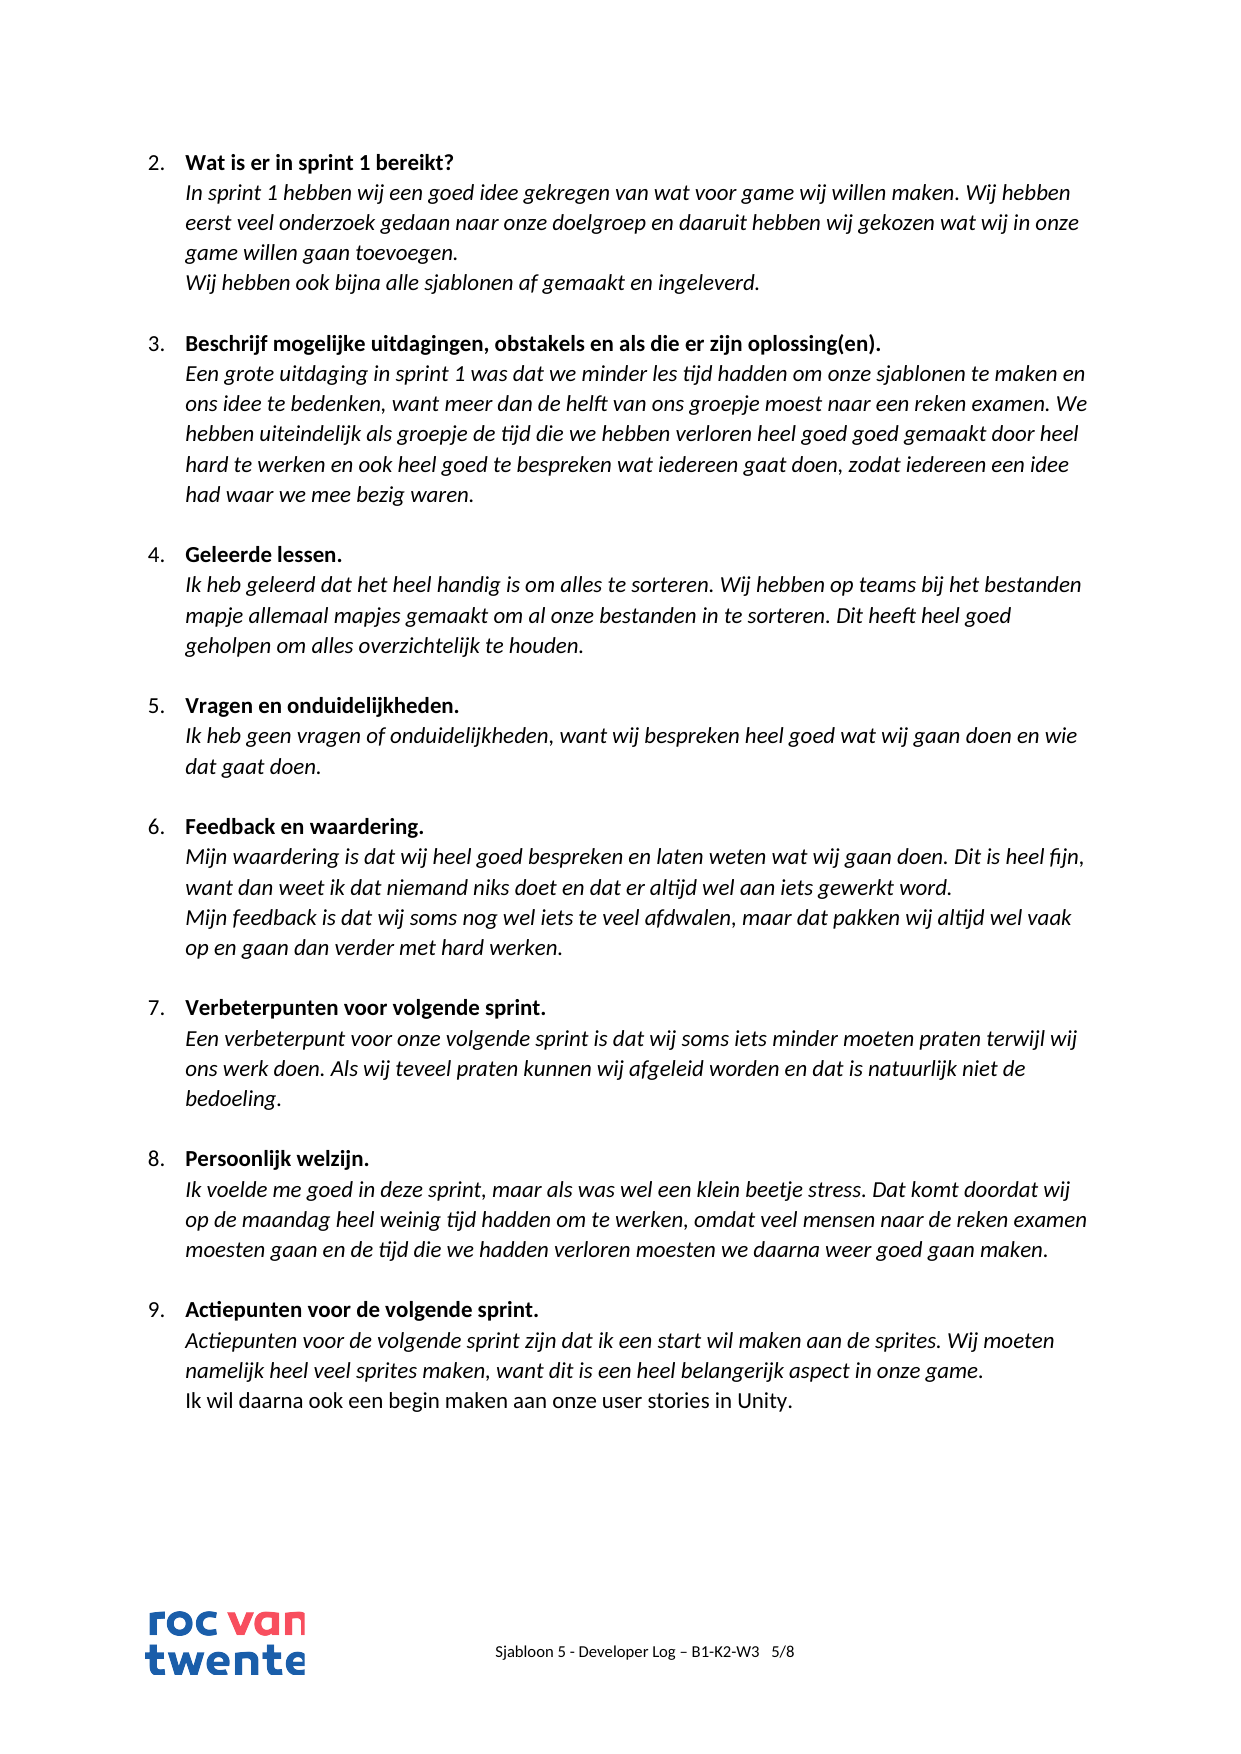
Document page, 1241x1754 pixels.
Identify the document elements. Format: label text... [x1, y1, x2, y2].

list Persoonlijk welzijn. Ik voelde me goed in deze sprint, maar als was wel een klein beetje stress. Dat komt doordat wij op de maandag heel weinig tijd hadden om te werken, omdat veel mensen naar de reken examen moesten gaan en de tijd die we hadden verloren moesten we daarna weer goed gaan maken. [148, 1144, 1093, 1293]
picture [145, 1611, 305, 1674]
list Geleerde lessen. Ik heb geleerd dat het heel handig is om alles te sorteren. Wij hebben op teams bij het bestanden mapje allemaal mapjes gemaakt om al onze bestanden in te sorteren. Dit heeft heel goed geholpen om alles overzichtelijk te houden. [148, 540, 1093, 659]
list Ik wil daarna ook een begin maken aan onze user stories in Unity. [185, 1386, 1093, 1414]
list Mijn feedback is dat wij soms nog wel iets te veel afdwalen, maar dat pakken wij altijd wel vaak op en gaan dan verder met hard werken. [185, 903, 1093, 991]
list Actiepunten voor de volgende sprint. Actiepunten voor de volgende sprint zijn dat ik een start wil maken aan de sprites. Wij moeten namelijk heel veel sprites maken, want dit is een heel belangerijk aspect in onze game. [148, 1296, 1093, 1384]
list Wij hebben ook bijna alle sjablonen af gemaakt en ingeleverd. [185, 268, 1093, 327]
list Verbeterpunten voor volgende sprint. Een verbeterpunt voor onze volgende sprint is dat wij soms iets minder moeten praten terwijl wij ons werk doen. Als wij teveel praten kunnen wij afgeleid worden en dat is natuurlijk niet de bedoeling. [148, 993, 1093, 1142]
list Wat is er in sprint 1 bereikt? In sprint 1 hebben wij een goed idee gekregen van wat voor game wij willen maken. Wij hebben eerst veel onderzoek gedaan naar onze doelgroep en daaruit hebben wij gekozen wat wij in onze game willen gaan toevoegen. [148, 148, 1093, 266]
list Vragen en onduidelijkheden. Ik heb geen vragen of onduidelijkheden, want wij bespreken heel goed wat wij gaan doen en wie dat gaat doen. [148, 691, 1093, 810]
list Beschrijf mogelijke uitdagingen, obstakels en als die er zijn oplossing(en). Een grote uitdaging in sprint 1 was dat we minder les tijd hadden om onze sjablonen te maken en ons idee te bedenken, want meer dan de helft van ons groepje moest naar een reken examen. We hebben uiteindelijk als groepje de tijd die we hebben verloren heel goed goed gemaakt door heel hard te werken en ook heel goed te bespreken wat iedereen gaat doen, zodat iedereen een idee had waar we mee bezig waren. [148, 329, 1093, 538]
list Feedback en waardering. Mijn waardering is dat wij heel goed bespreken en laten weten wat wij gaan doen. Dit is heel fijn, want dan weet ik dat niemand niks doet en dat er altijd wel aan iets gewerkt word. [148, 812, 1093, 901]
